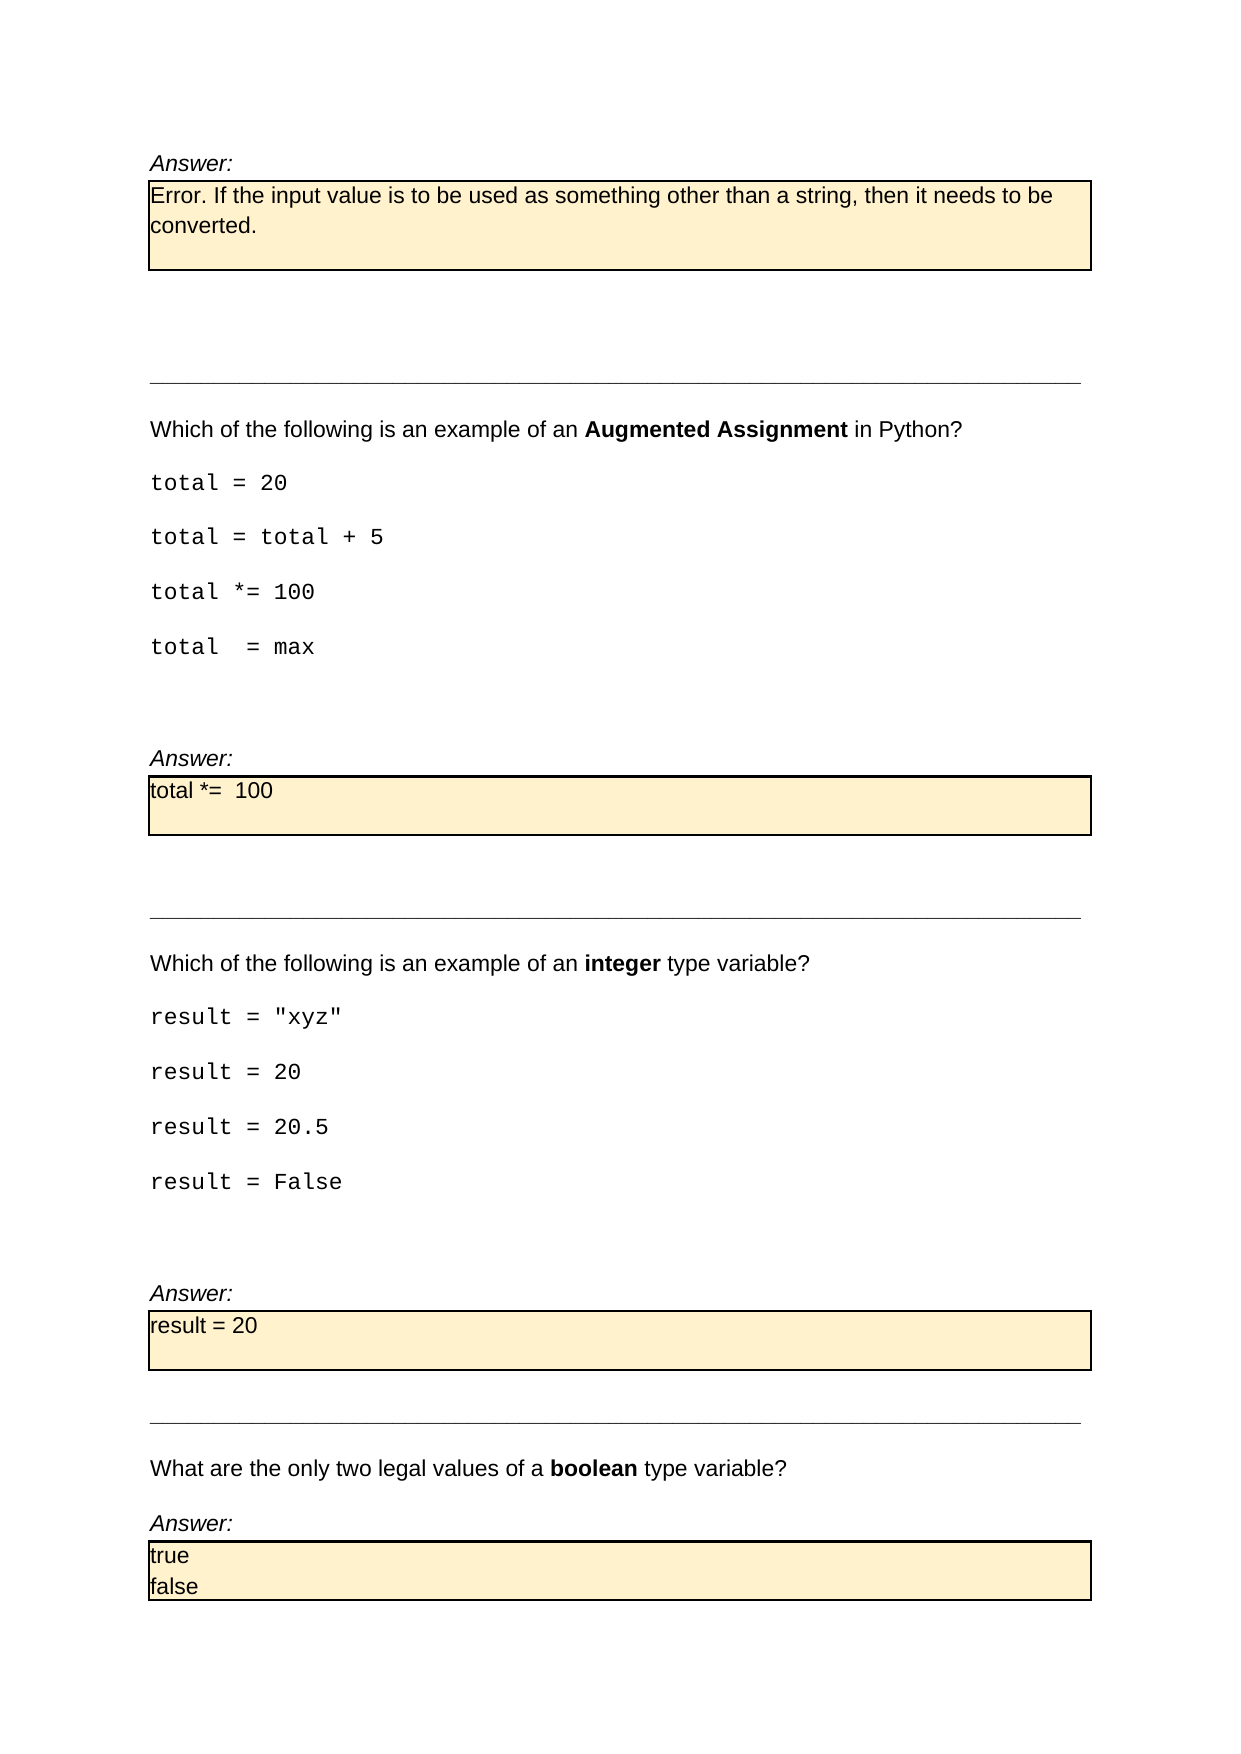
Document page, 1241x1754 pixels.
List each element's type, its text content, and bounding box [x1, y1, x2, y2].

text true [150, 1543, 1090, 1569]
text _________________________________________________________________________ [150, 360, 1090, 387]
text result = 20 [150, 1312, 1090, 1339]
text Answer: [150, 1280, 1090, 1306]
text total *= 100 [150, 778, 1090, 804]
text Error. If the input value is to be used as something other than a string, then it needs to be converted. [150, 182, 1090, 239]
text total = max [150, 635, 1090, 661]
text total *= 100 [150, 580, 1090, 606]
text _________________________________________________________________________ [150, 895, 1090, 922]
text What are the only two legal values of a boolean type variable? [150, 1455, 1090, 1481]
text Answer: [150, 150, 1090, 176]
text false [150, 1571, 1090, 1599]
text Which of the following is an example of an integer type variable? [150, 950, 1090, 977]
text total = total + 5 [150, 526, 1090, 552]
text total = 20 [150, 471, 1090, 497]
text result = "xyz" [150, 1006, 1090, 1032]
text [150, 1400, 1090, 1426]
text Answer: [150, 745, 1090, 772]
text result = 20.5 [150, 1115, 1090, 1141]
text result = 20 [150, 1060, 1090, 1086]
text Answer: [150, 1510, 1090, 1537]
text result = False [150, 1170, 1090, 1196]
text Which of the following is an example of an Augmented Assignment in Python? [150, 416, 1090, 442]
